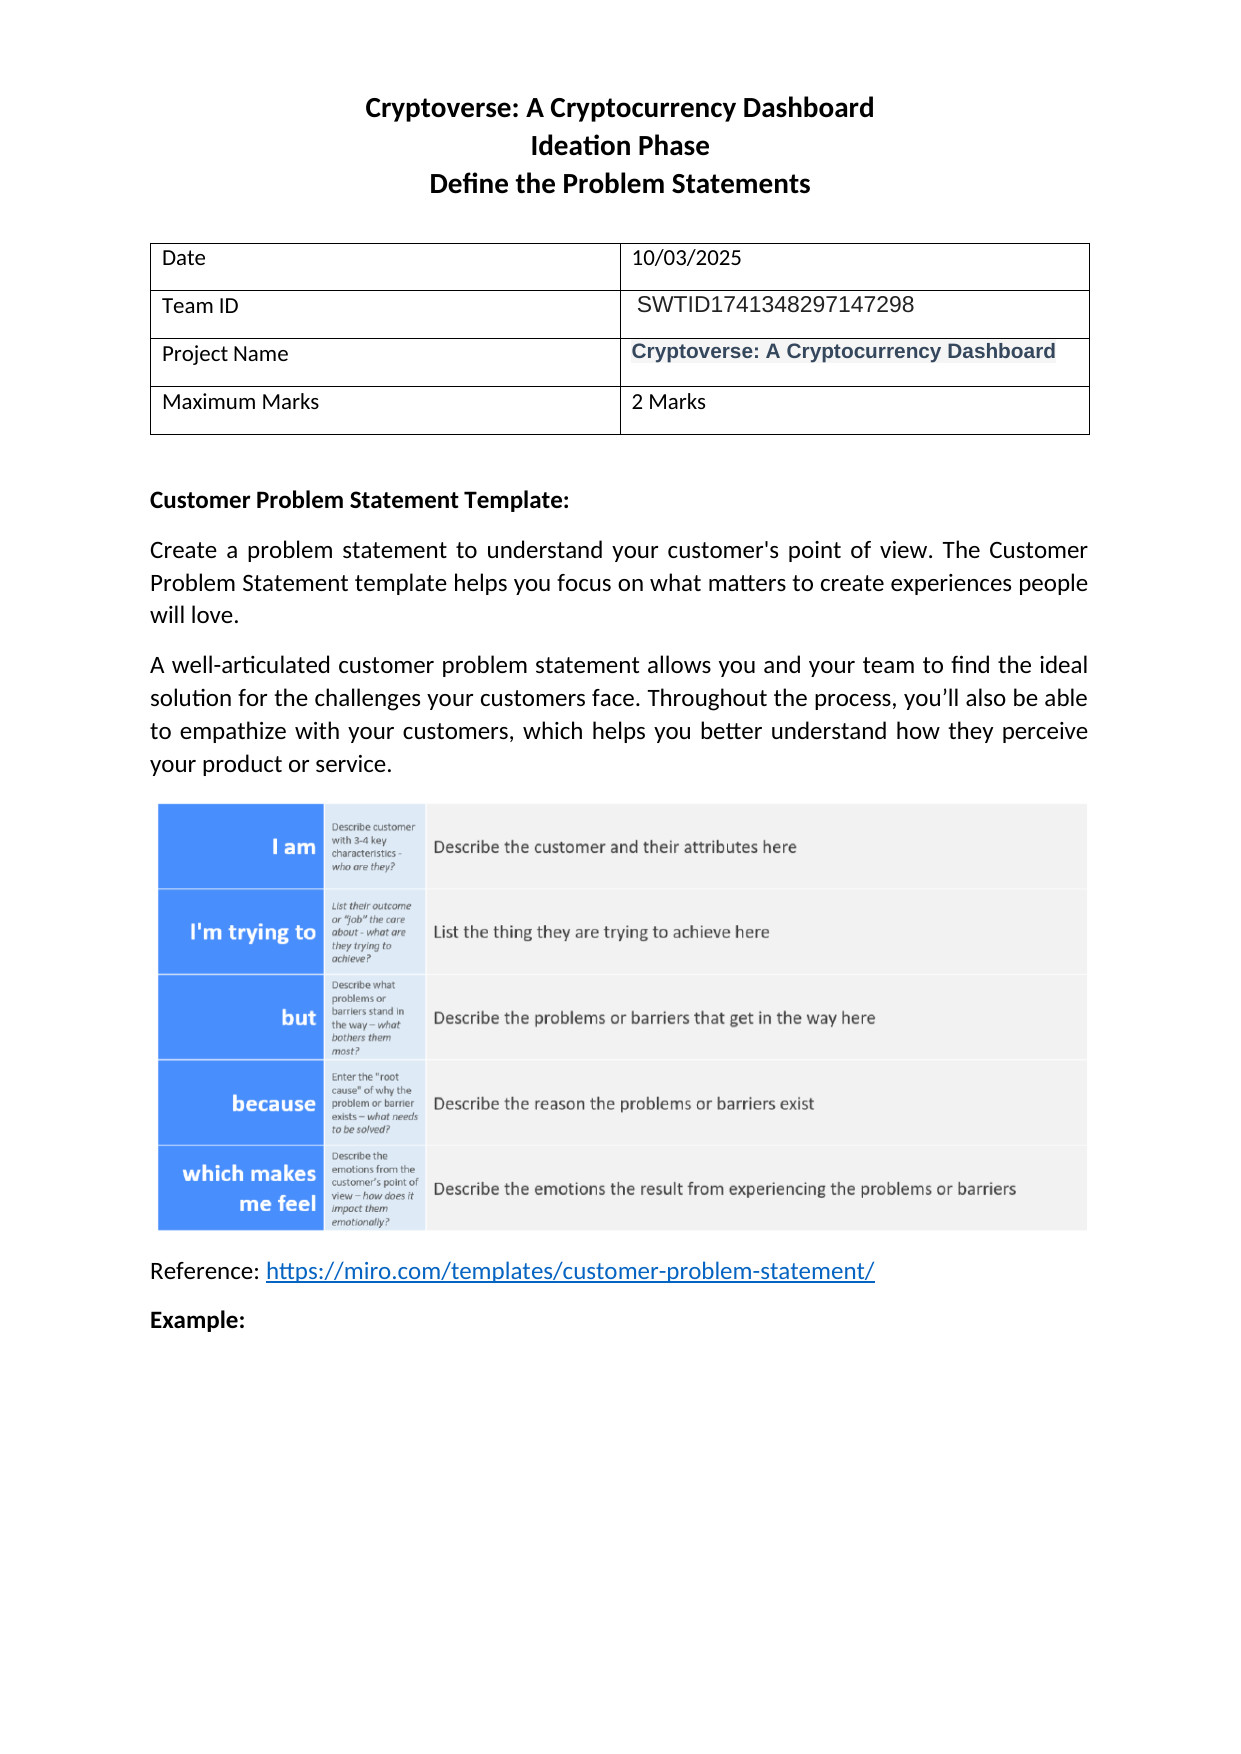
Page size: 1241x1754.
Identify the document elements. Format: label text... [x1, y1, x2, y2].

text Define the Problem Statements [150, 166, 1090, 201]
text Create a problem statement to understand your customer's point of view. The Customer Problem Statement template helps you focus on what matters to create experiences people will love. [150, 534, 1090, 630]
text Cryptoverse: A Cryptocurrency Dashboard [150, 89, 1090, 124]
table_cell Maximum Marks [151, 387, 620, 434]
table_header Date [151, 244, 620, 290]
picture [150, 797, 1091, 1237]
text A well-articulated customer problem statement allows you and your team to find the ideal solution for the challenges your customers face. Throughout the process, you’ll also be able to empathize with your customers, which helps you better understand how they perceive your product or service. [150, 649, 1090, 778]
text Customer Problem Statement Template: [150, 484, 1090, 515]
table_cell 2 Marks [621, 387, 1089, 434]
text Example: [150, 1304, 1090, 1335]
table_cell Cryptoverse: A Cryptocurrency Dashboard [621, 339, 1089, 386]
table_cell SWTID1741348297147298 [621, 291, 1089, 338]
text Ideation Phase [150, 127, 1090, 163]
table_cell Project Name [151, 339, 620, 386]
table_cell Team ID [151, 291, 620, 338]
text Reference: https://miro.com/templates/customer-problem-statement/ [150, 1255, 1090, 1286]
table_header 10/03/2025 [621, 244, 1089, 290]
